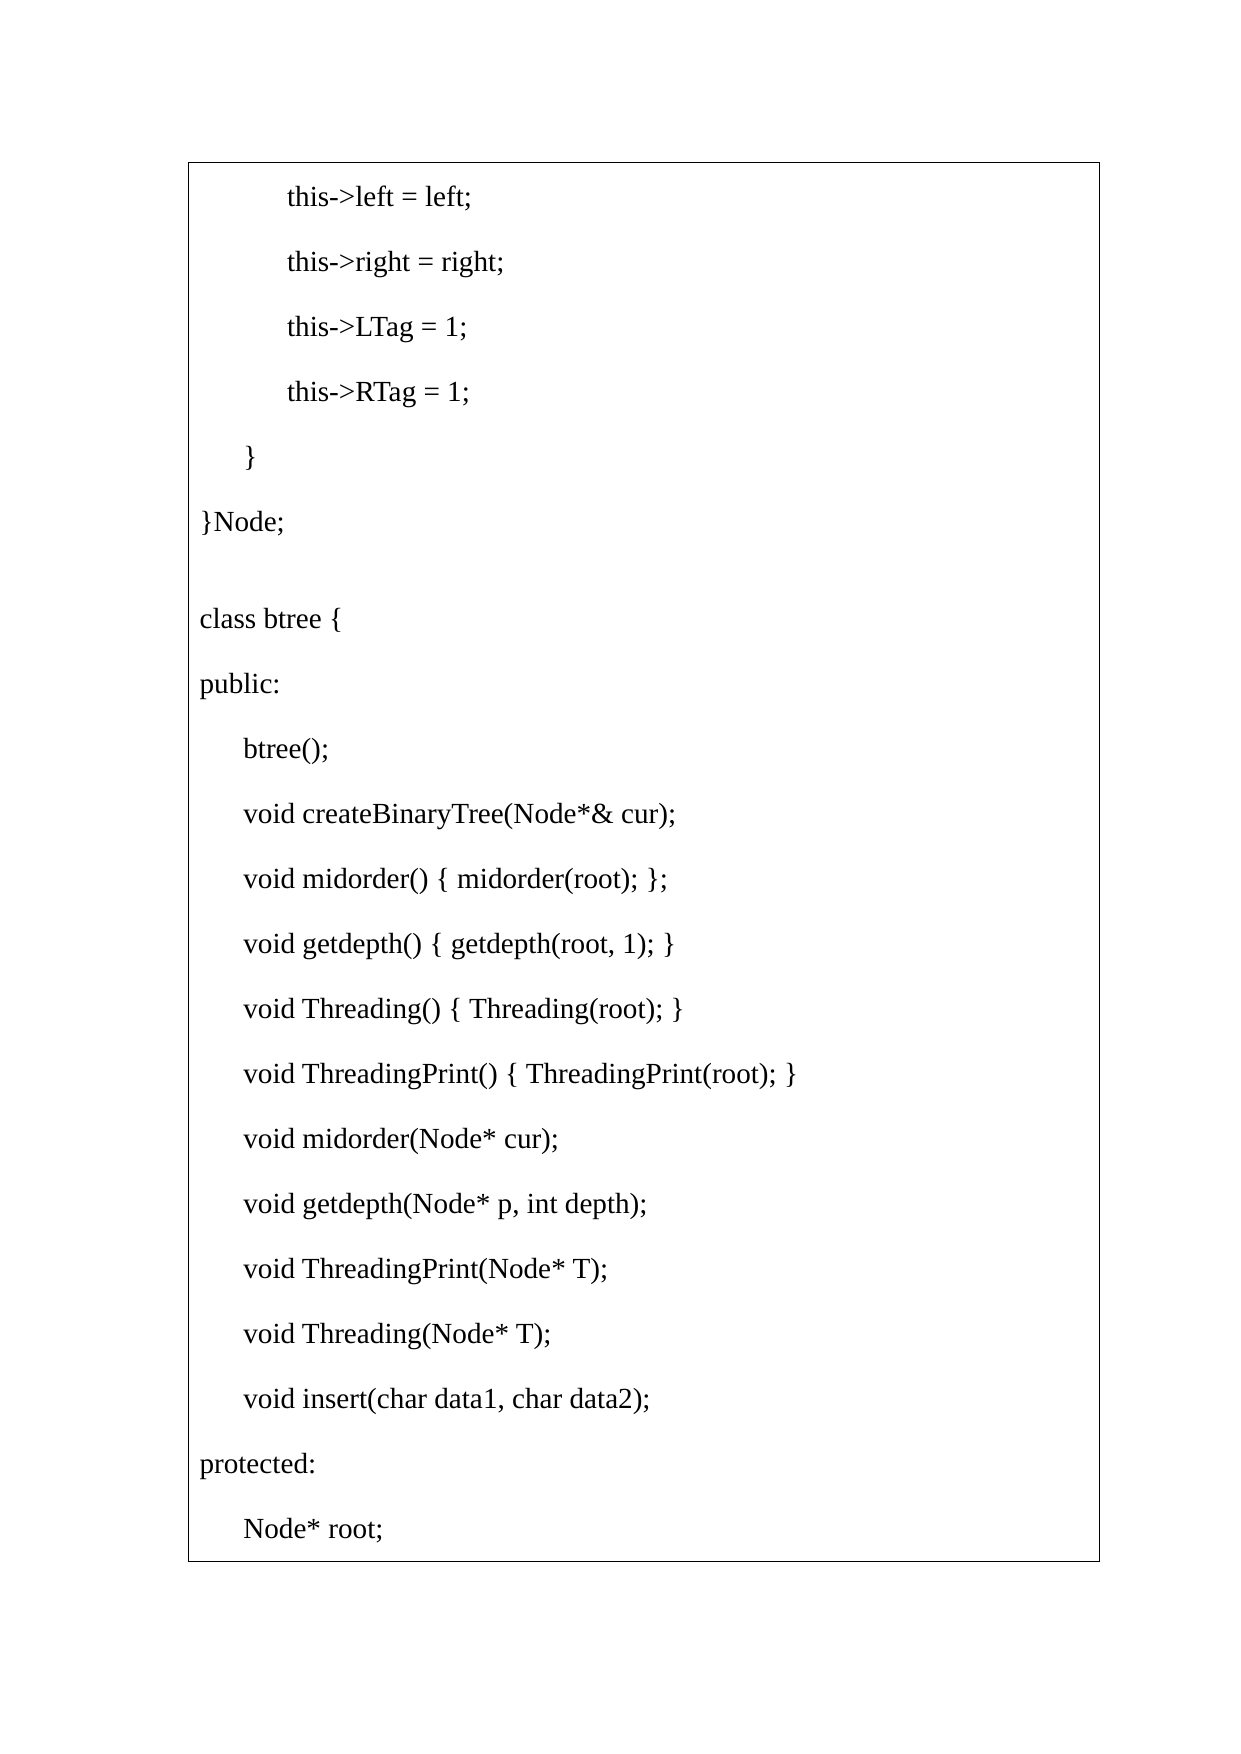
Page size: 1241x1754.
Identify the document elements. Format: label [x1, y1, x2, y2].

table_cell [189, 163, 1099, 1561]
